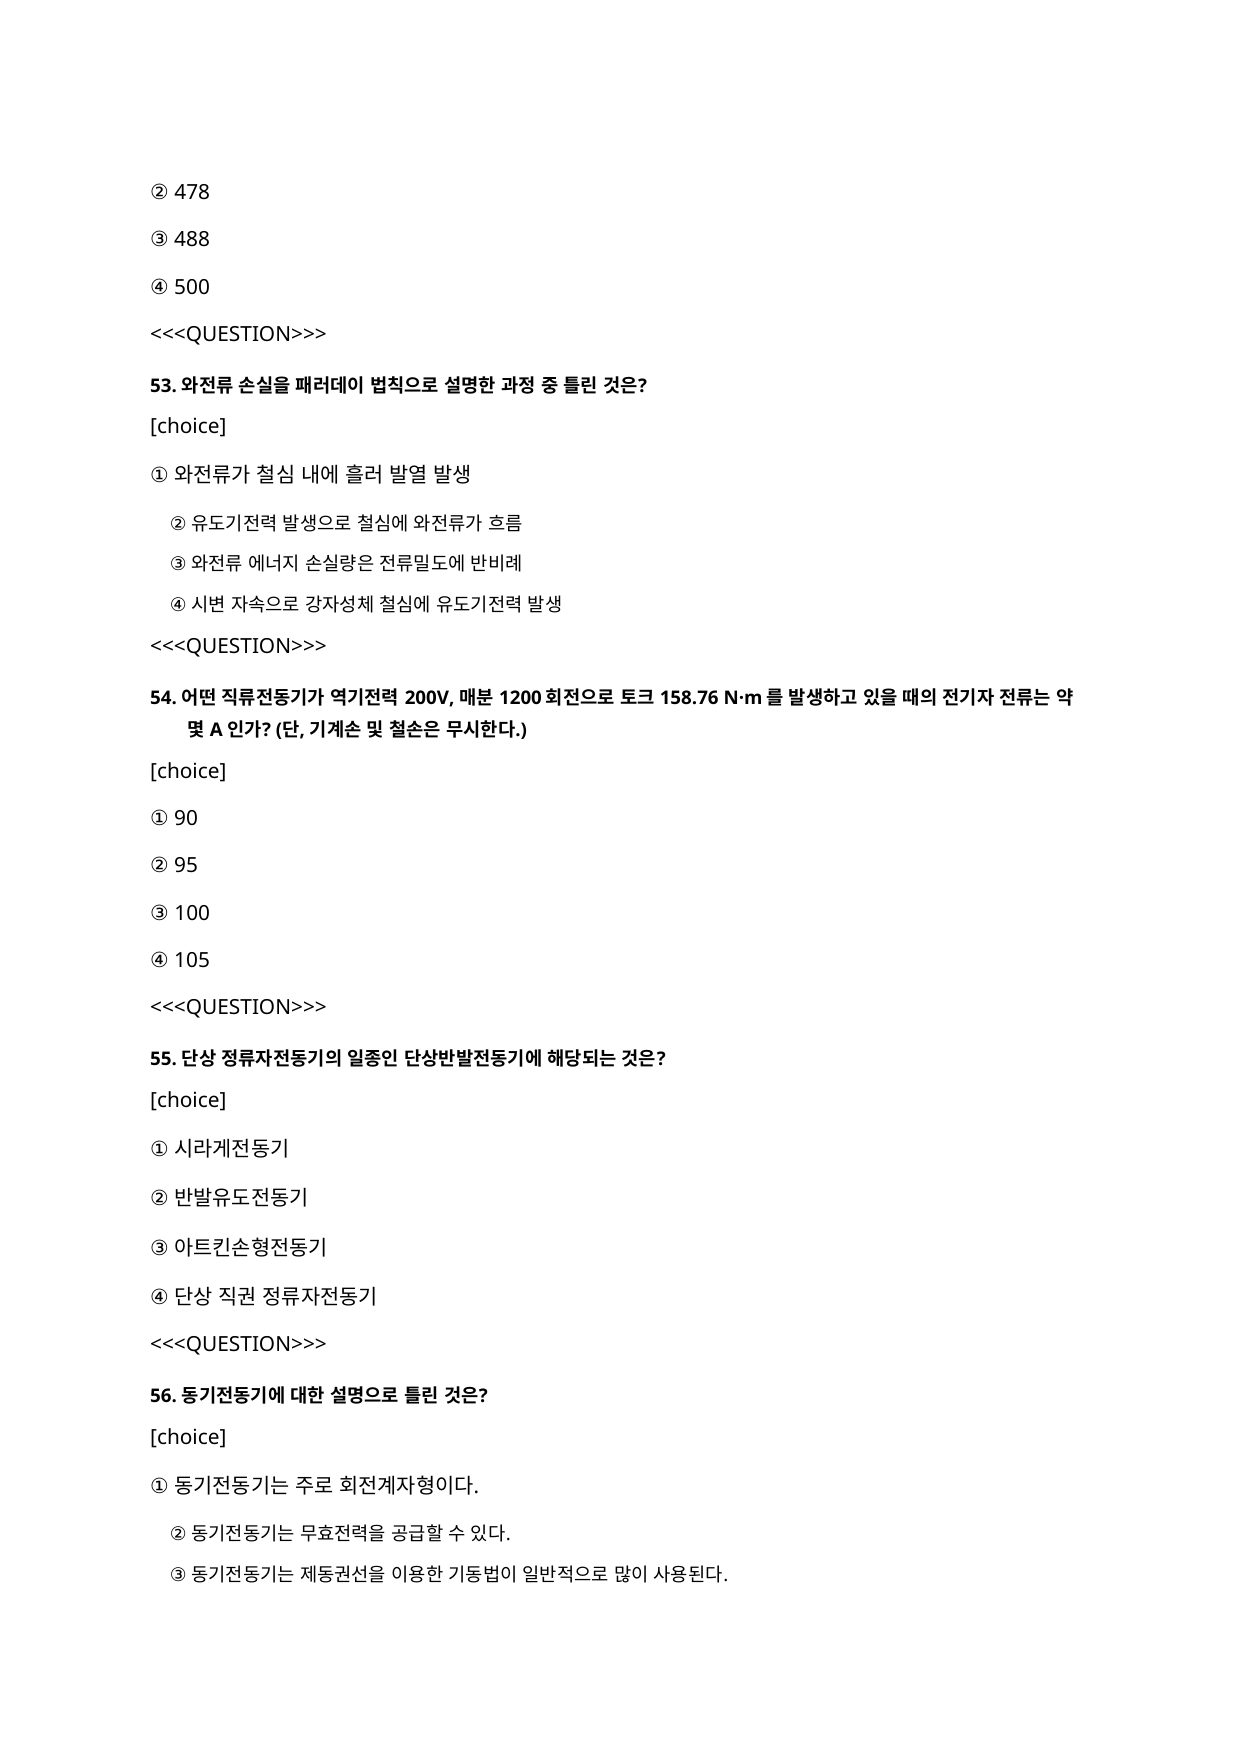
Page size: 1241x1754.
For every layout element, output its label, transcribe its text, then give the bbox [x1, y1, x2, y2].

text <<<QUESTION>>> [150, 319, 1090, 347]
text ① 시라게전동기 [150, 1132, 1090, 1162]
text ③ 와전류 에너지 손실량은 전류밀도에 반비례 [150, 549, 1090, 576]
text ④ 500 [150, 272, 1090, 300]
text ③ 동기전동기는 제동권선을 이용한 기동법이 일반적으로 많이 사용된다. [150, 1559, 1090, 1587]
text ④ 단상 직권 정류자전동기 [150, 1280, 1090, 1311]
text [choice] [150, 411, 1090, 440]
text 54. 어떤 직류전동기가 역기전력 200V, 매분 1200회전으로 토크 158.76 N·m를 발생하고 있을 때의 전기자 전류는 약 몇 A 인가? (단, 기계손 및 철손은 무시한다.) [150, 682, 1090, 742]
text ② 동기전동기는 무효전력을 공급할 수 있다. [150, 1519, 1090, 1546]
text [choice] [150, 756, 1090, 784]
text 53. 와전류 손실을 패러데이 법칙으로 설명한 과정 중 틀린 것은? [150, 371, 1090, 398]
text ① 와전류가 철심 내에 흘러 발열 발생 [150, 459, 1090, 489]
text ③ 100 [150, 898, 1090, 926]
text ③ 488 [150, 224, 1090, 253]
text ② 반발유도전동기 [150, 1181, 1090, 1212]
text ④ 시변 자속으로 강자성체 철심에 유도기전력 발생 [150, 590, 1090, 617]
text <<<QUESTION>>> [150, 992, 1090, 1021]
text 56. 동기전동기에 대한 설명으로 틀린 것은? [150, 1381, 1090, 1408]
text ② 95 [150, 851, 1090, 879]
text <<<QUESTION>>> [150, 1329, 1090, 1358]
text ③ 아트킨손형전동기 [150, 1231, 1090, 1261]
text ② 478 [150, 177, 1090, 206]
text ④ 105 [150, 945, 1090, 973]
text [choice] [150, 1422, 1090, 1450]
text ② 유도기전력 발생으로 철심에 와전류가 흐름 [150, 508, 1090, 535]
text ① 동기전동기는 주로 회전계자형이다. [150, 1469, 1090, 1499]
text 55. 단상 정류자전동기의 일종인 단상반발전동기에 해당되는 것은? [150, 1044, 1090, 1071]
text <<<QUESTION>>> [150, 631, 1090, 659]
text ① 90 [150, 803, 1090, 832]
text [choice] [150, 1085, 1090, 1113]
